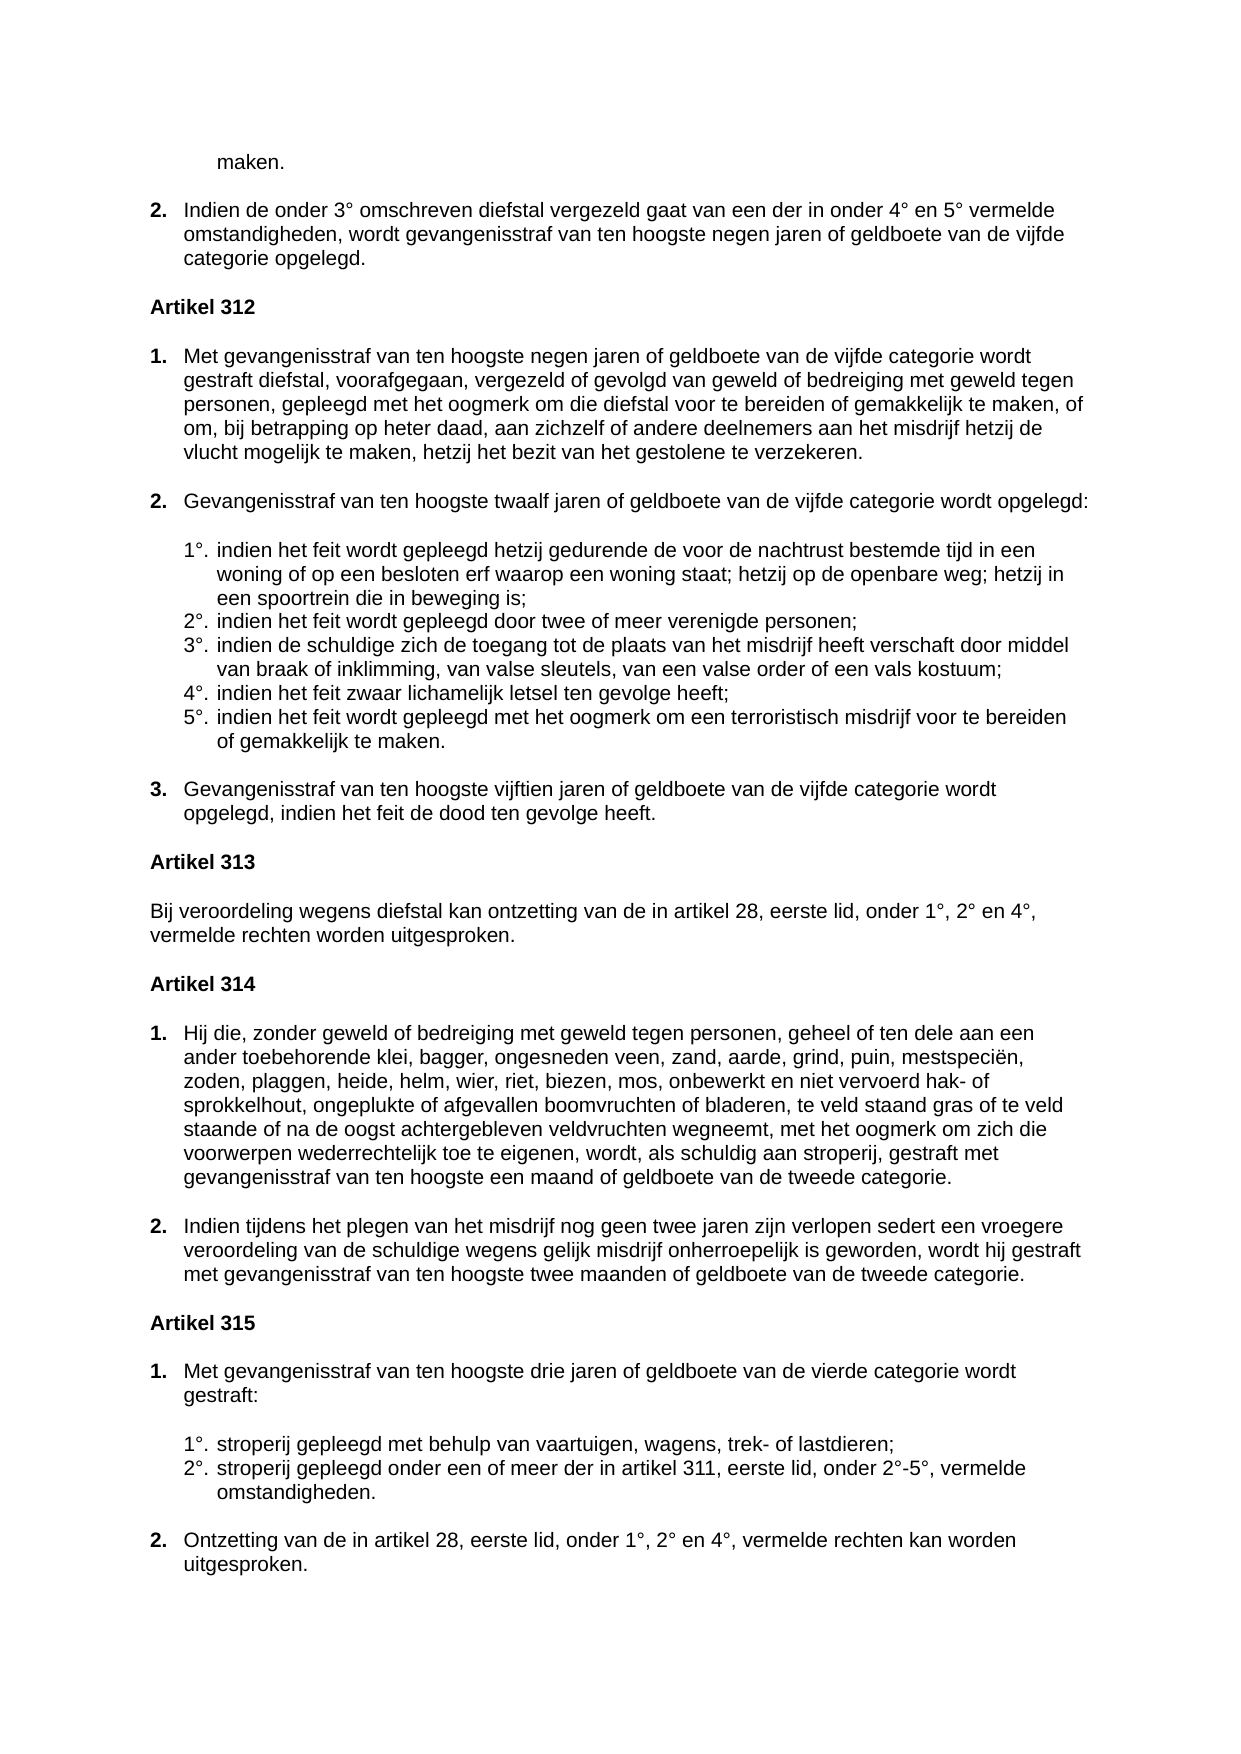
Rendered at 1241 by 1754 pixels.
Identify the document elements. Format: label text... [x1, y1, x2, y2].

text 5°. indien het feit wordt gepleegd met het oogmerk om een terroristisch misdrijf voor te bereiden of gemakkelijk te maken. [183, 705, 1090, 753]
text Bij veroordeling wegens diefstal kan ontzetting van de in artikel 28, eerste lid, onder 1°, 2° en 4°, vermelde rechten worden uitgesproken. [150, 899, 1090, 947]
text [183, 150, 1090, 174]
text 2°. stroperij gepleegd onder een of meer der in artikel 311, eerste lid, onder 2°-5°, vermelde omstandigheden. [183, 1456, 1090, 1504]
text 2. Ontzetting van de in artikel 28, eerste lid, onder 1°, 2° en 4°, vermelde rechten kan worden uitgesproken. [150, 1528, 1090, 1576]
text 1. Met gevangenisstraf van ten hoogste drie jaren of geldboete van de vierde categorie wordt gestraft: [150, 1359, 1090, 1407]
text 3. Gevangenisstraf van ten hoogste vijftien jaren of geldboete van de vijfde categorie wordt opgelegd, indien het feit de dood ten gevolge heeft. [150, 777, 1090, 825]
text 3°. indien de schuldige zich de toegang tot de plaats van het misdrijf heeft verschaft door middel van braak of inklimming, van valse sleutels, van een valse order of een vals kostuum; [183, 633, 1090, 681]
text 2°. indien het feit wordt gepleegd door twee of meer verenigde personen; [183, 609, 1090, 633]
text 2. Indien de onder 3° omschreven diefstal vergezeld gaat van een der in onder 4° en 5° vermelde omstandigheden, wordt gevangenisstraf van ten hoogste negen jaren of geldboete van de vijfde categorie opgelegd. [150, 198, 1090, 270]
text 1°. stroperij gepleegd met behulp van vaartuigen, wagens, trek- of lastdieren; [183, 1432, 1090, 1456]
text 2. Gevangenisstraf van ten hoogste twaalf jaren of geldboete van de vijfde categorie wordt opgelegd: [150, 488, 1090, 512]
text Artikel 312 [150, 295, 1090, 319]
text Artikel 314 [150, 972, 1090, 996]
text 1. Hij die, zonder geweld of bedreiging met geweld tegen personen, geheel of ten dele aan een ander toebehorende klei, bagger, ongesneden veen, zand, aarde, grind, puin, mestspeciën, zoden, plaggen, heide, helm, wier, riet, biezen, mos, onbewerkt en niet vervoerd hak- of sprokkelhout, ongeplukte of afgevallen boomvruchten of bladeren, te veld staand gras of te veld staande of na de oogst achtergebleven veldvruchten wegneemt, met het oogmerk om zich die voorwerpen wederrechtelijk toe te eigenen, wordt, als schuldig aan stroperij, gestraft met gevangenisstraf van ten hoogste een maand of geldboete van de tweede categorie. [150, 1021, 1090, 1188]
text Artikel 313 [150, 850, 1090, 874]
text 2. Indien tijdens het plegen van het misdrijf nog geen twee jaren zijn verlopen sedert een vroegere veroordeling van de schuldige wegens gelijk misdrijf onherroepelijk is geworden, wordt hij gestraft met gevangenisstraf van ten hoogste twee maanden of geldboete van de tweede categorie. [150, 1213, 1090, 1285]
text 4°. indien het feit zwaar lichamelijk letsel ten gevolge heeft; [183, 681, 1090, 705]
text Artikel 315 [150, 1310, 1090, 1334]
text 1°. indien het feit wordt gepleegd hetzij gedurende de voor de nachtrust bestemde tijd in een woning of op een besloten erf waarop een woning staat; hetzij op de openbare weg; hetzij in een spoortrein die in beweging is; [183, 537, 1090, 609]
text 1. Met gevangenisstraf van ten hoogste negen jaren of geldboete van de vijfde categorie wordt gestraft diefstal, voorafgegaan, vergezeld of gevolgd van geweld of bedreiging met geweld tegen personen, gepleegd met het oogmerk om die diefstal voor te bereiden of gemakkelijk te maken, of om, bij betrapping op heter daad, aan zichzelf of andere deelnemers aan het misdrijf hetzij de vlucht mogelijk te maken, hetzij het bezit van het gestolene te verzekeren. [150, 344, 1090, 463]
